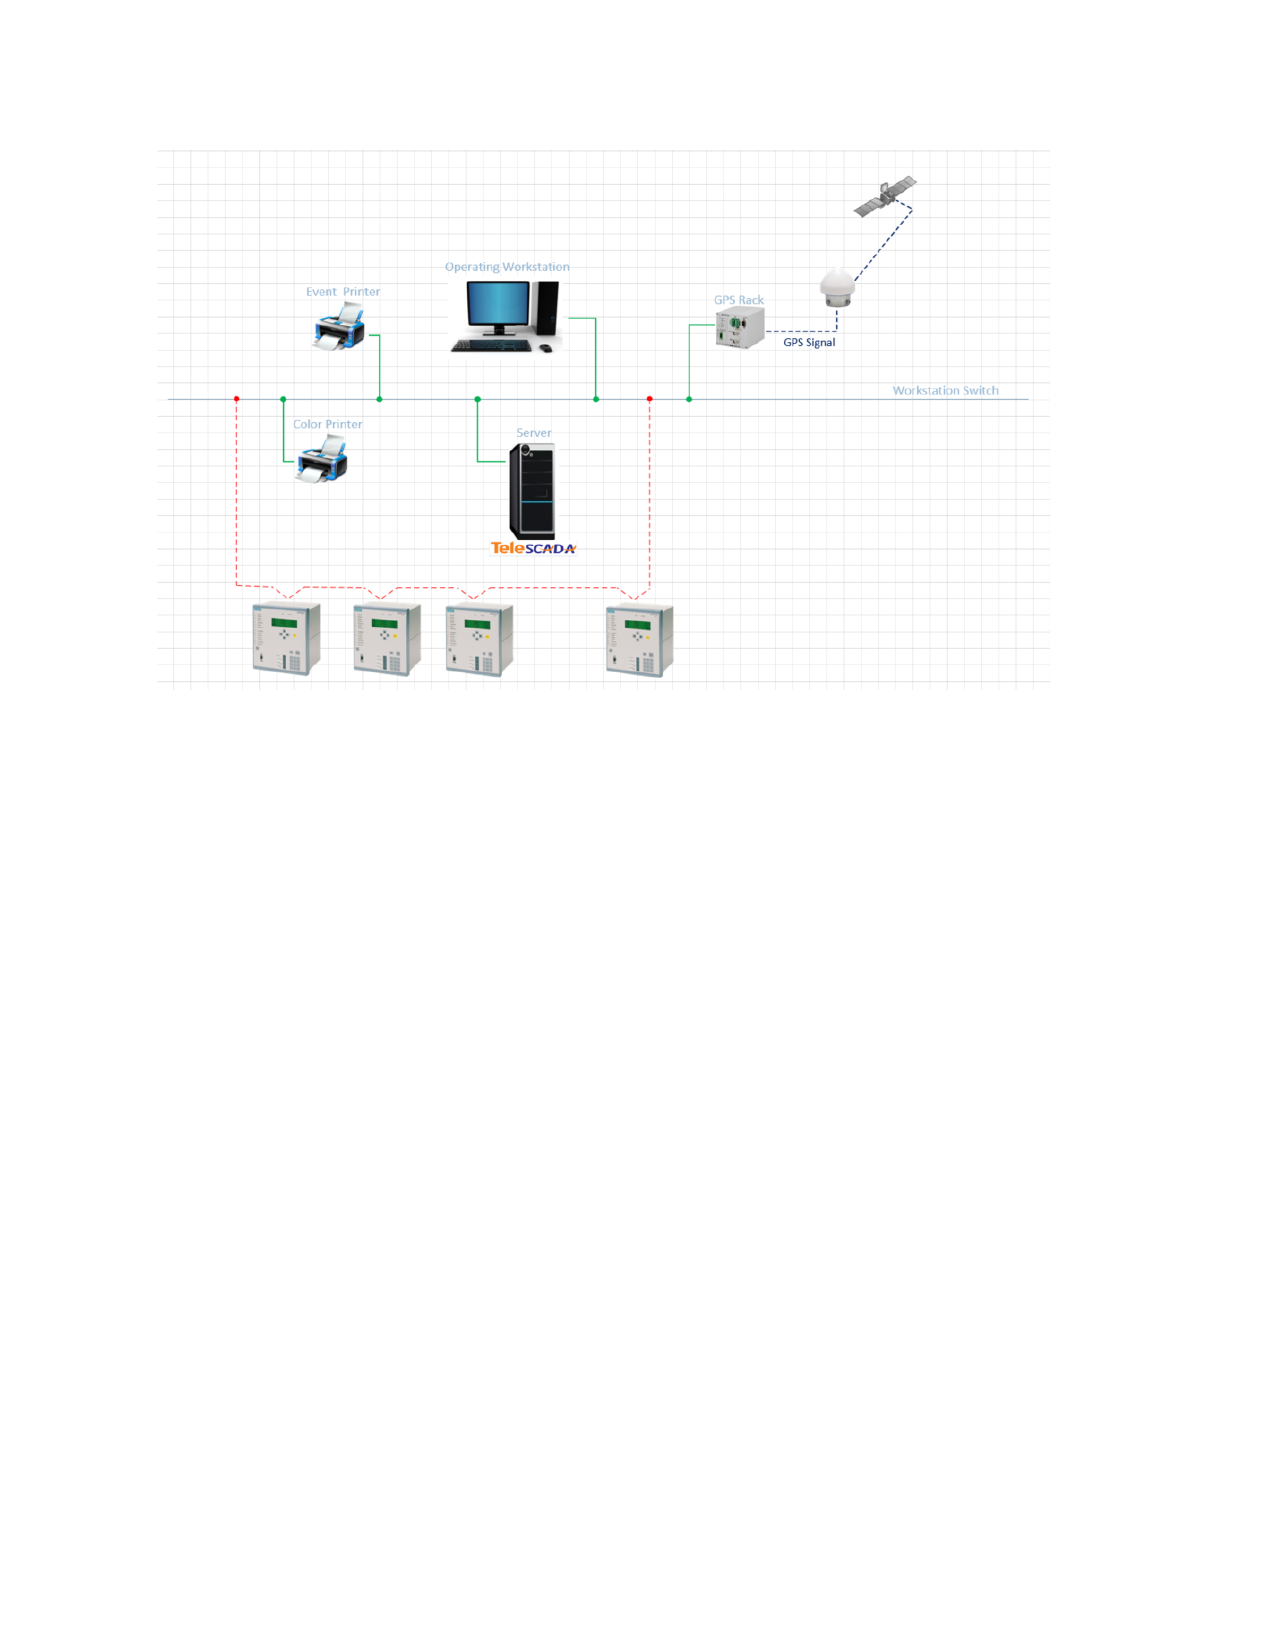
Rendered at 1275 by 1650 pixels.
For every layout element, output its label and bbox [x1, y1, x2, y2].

picture [157, 150, 1050, 690]
